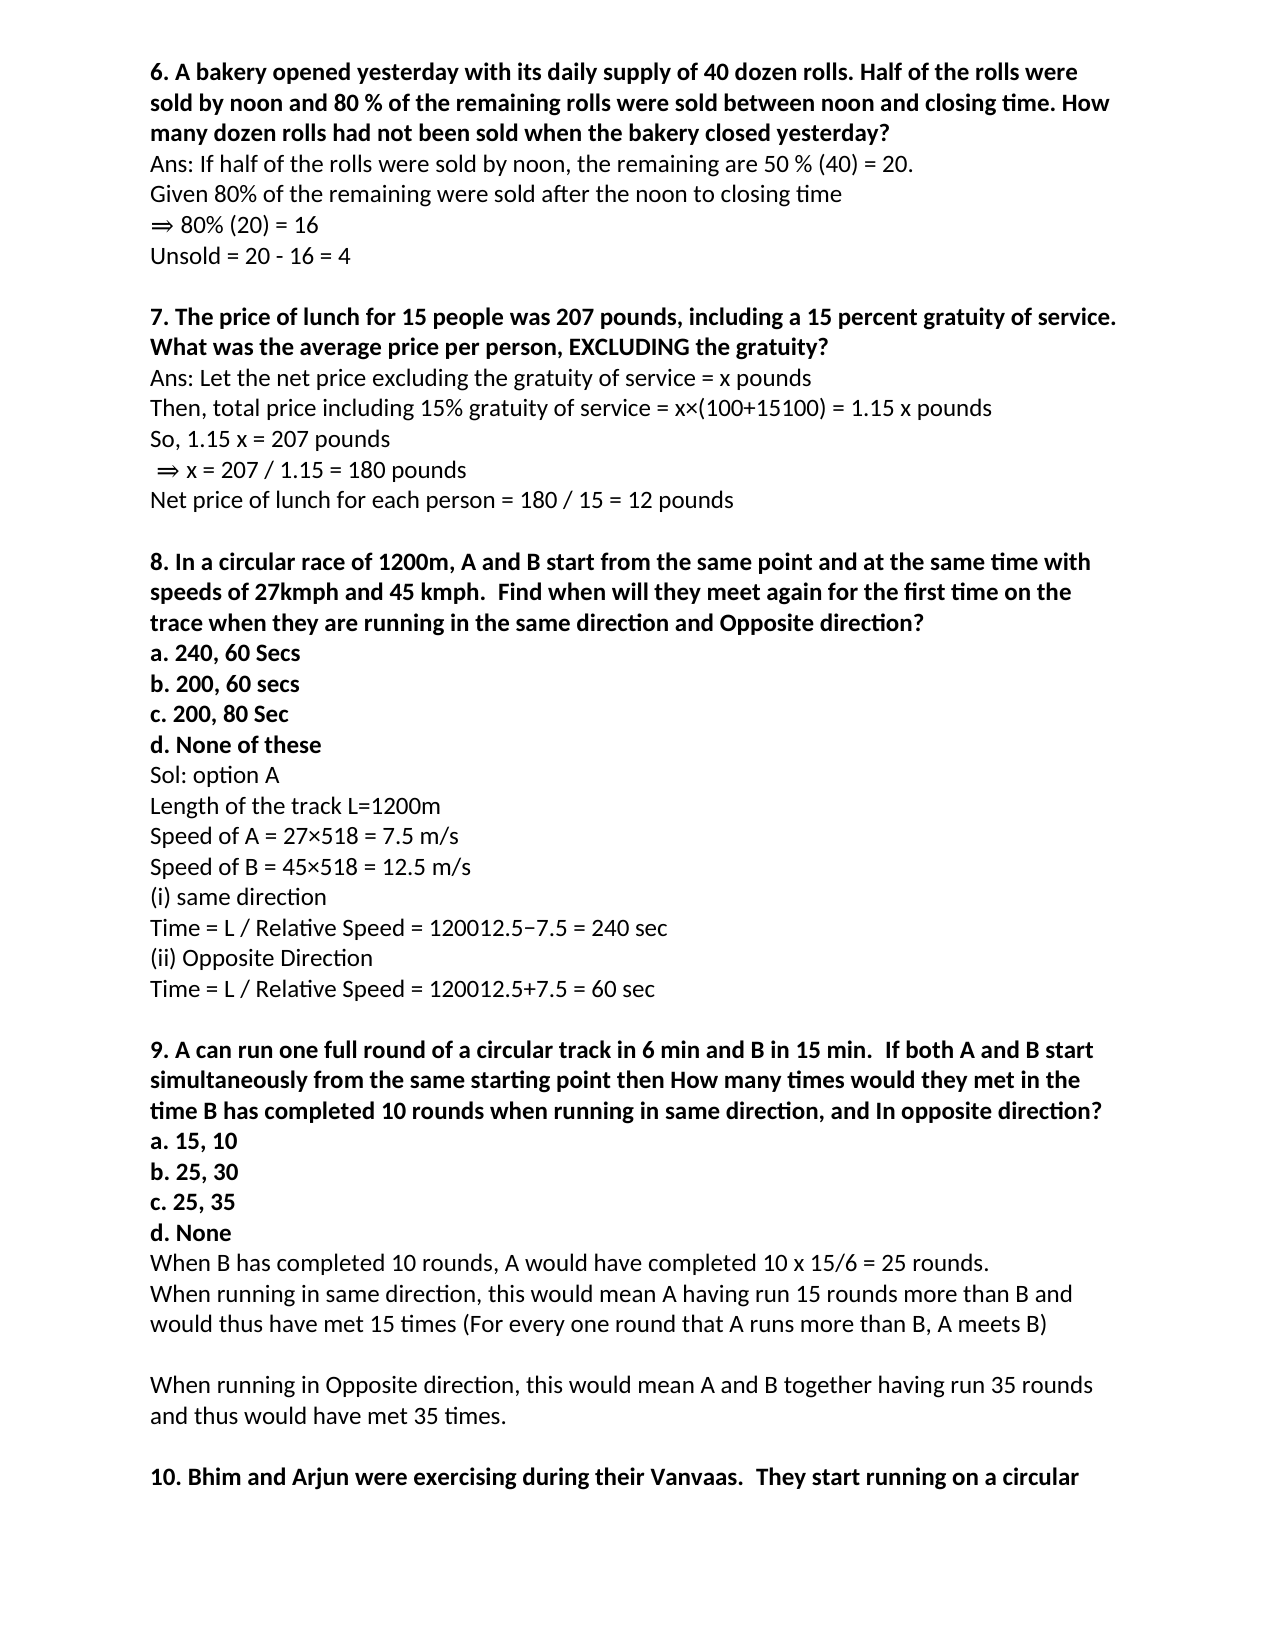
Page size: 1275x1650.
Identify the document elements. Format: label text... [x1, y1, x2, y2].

text 7. The price of lunch for 15 people was 207 pounds, including a 15 percent gratuity of service. What was the average price per person, EXCLUDING the gratuity? Ans: Let the net price excluding the gratuity of service = x pounds Then, total price including 15% gratuity of service = x×(100+15100) = 1.15 x pounds So, 1.15 x = 207 pounds ⇒ x = 207 / 1.15 = 180 pounds Net price of lunch for each person = 180 / 15 = 12 pounds [150, 301, 1125, 515]
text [150, 1034, 1125, 1492]
text 6. A bakery opened yesterday with its daily supply of 40 dozen rolls. Half of the rolls were sold by noon and 80 % of the remaining rolls were sold between noon and closing time. How many dozen rolls had not been sold when the bakery closed yesterday? Ans: If half of the rolls were sold by noon, the remaining are 50 % (40) = 20. Given 80% of the remaining were sold after the noon to closing time ⇒ 80% (20) = 16 Unsold = 20 - 16 = 4 [150, 56, 1125, 270]
text 8. In a circular race of 1200m, A and B start from the same point and at the same time with speeds of 27kmph and 45 kmph. Find when will they meet again for the first time on the trace when they are running in the same direction and Opposite direction? a. 240, 60 Secs b. 200, 60 secs c. 200, 80 Sec d. None of these Sol: option A Length of the track L=1200m Speed of A = 27×518 = 7.5 m/s Speed of B = 45×518 = 12.5 m/s (i) same direction Time = L / Relative Speed = 120012.5−7.5 = 240 sec (ii) Opposite Direction Time = L / Relative Speed = 120012.5+7.5 = 60 sec [150, 546, 1125, 1003]
